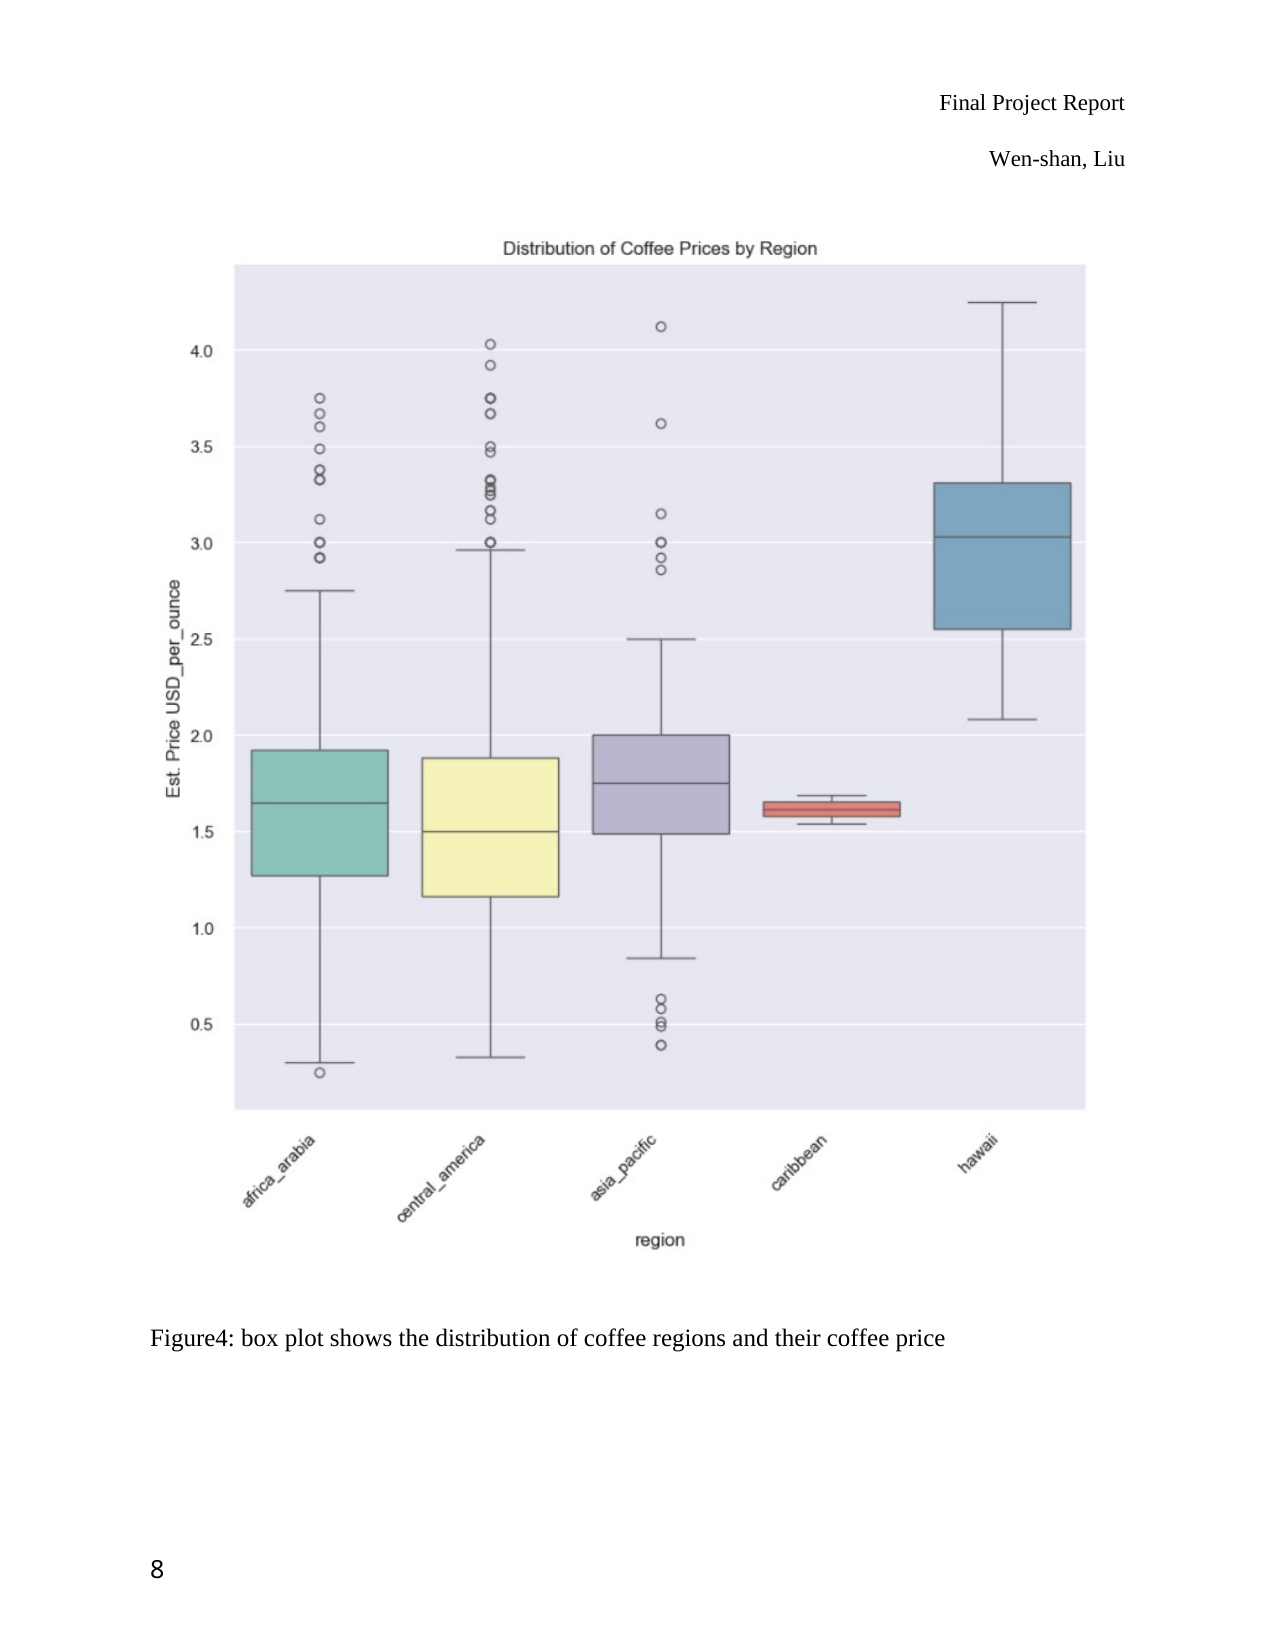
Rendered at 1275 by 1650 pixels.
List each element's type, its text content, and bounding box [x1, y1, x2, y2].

text Figure4: box plot shows the distribution of coffee regions and their coffee price [150, 1323, 1125, 1352]
picture [150, 234, 1125, 1260]
